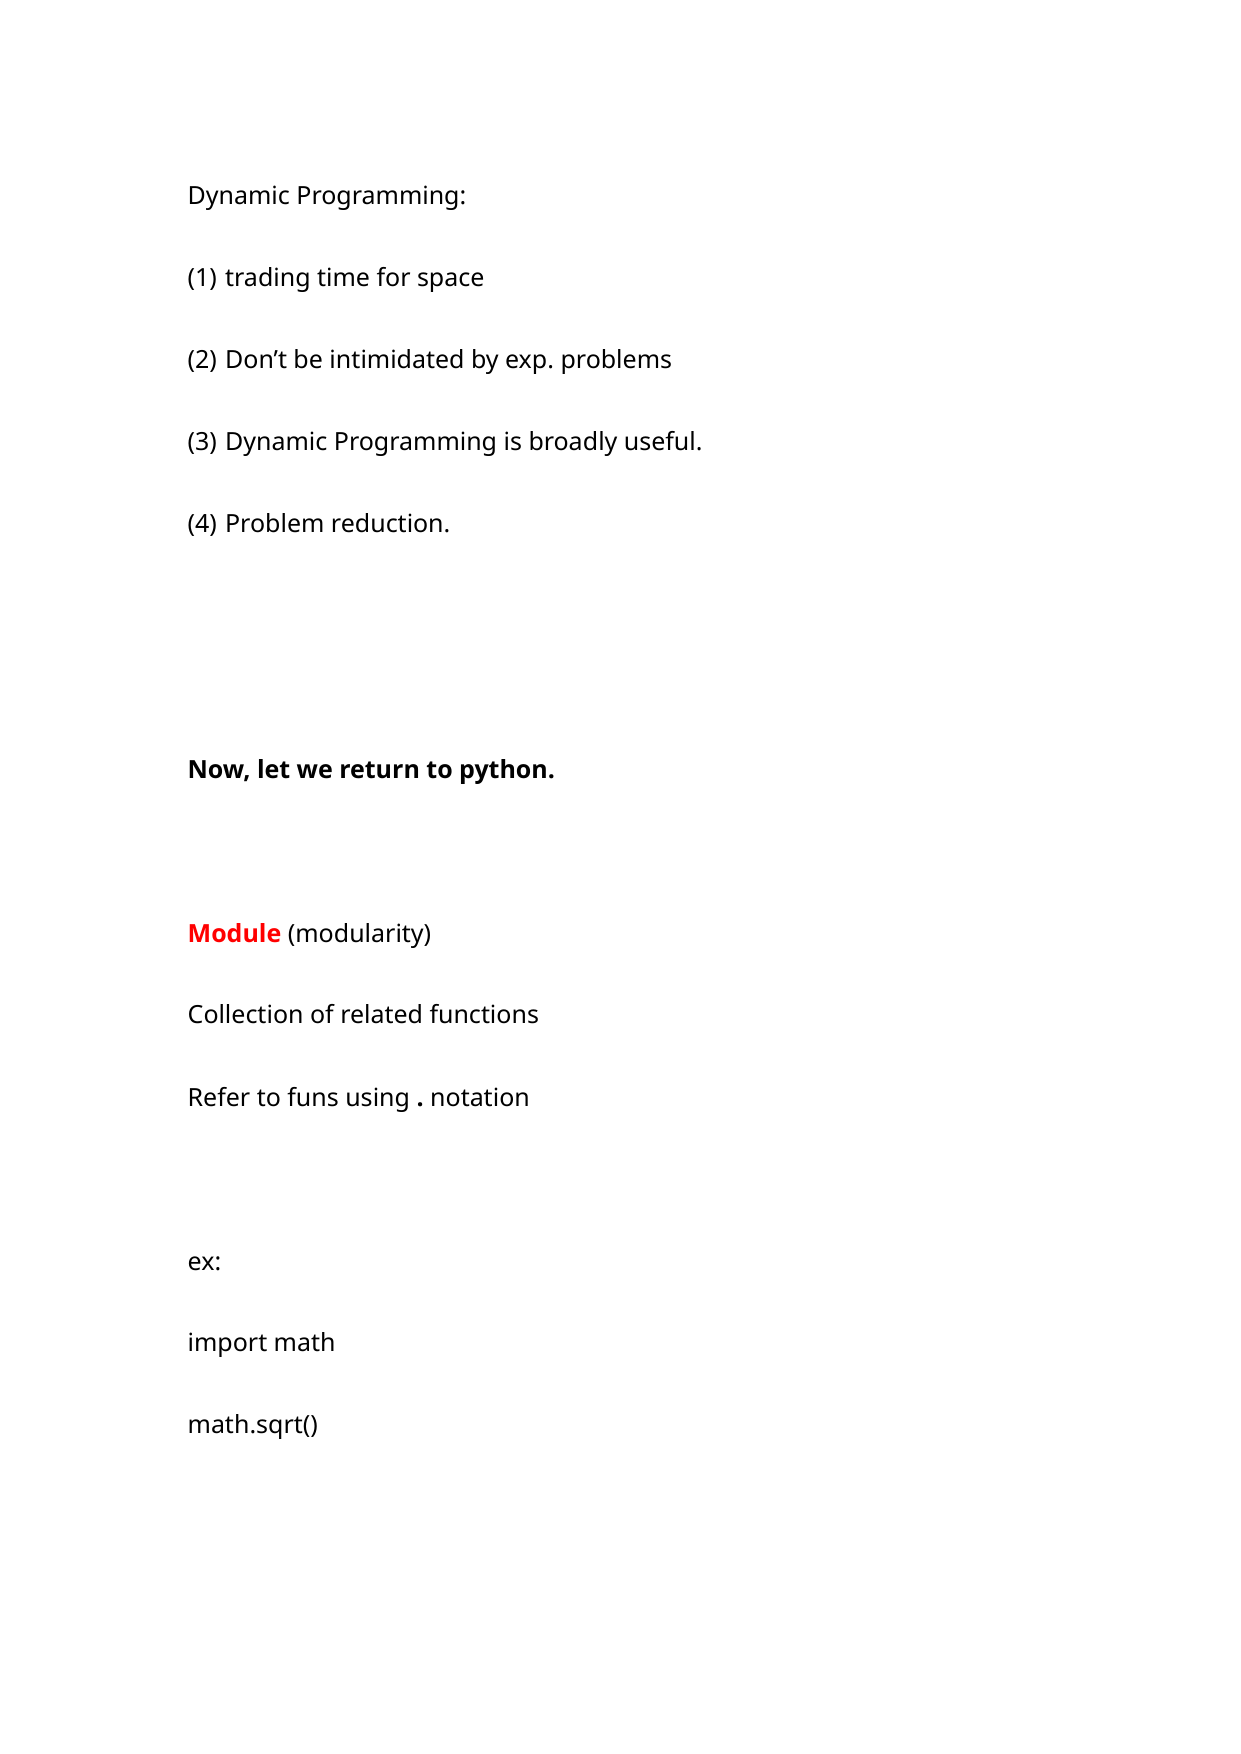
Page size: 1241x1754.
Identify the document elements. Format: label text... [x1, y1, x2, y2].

list Don’t be intimidated by exp. problems [187, 326, 1053, 391]
text Collection of related functions [187, 982, 1053, 1047]
text ex: [187, 1228, 1053, 1293]
text Module (modularity) [187, 900, 1053, 965]
text Now, let we return to python. [187, 736, 1053, 801]
text Dynamic Programming: [187, 162, 1053, 227]
list Dynamic Programming is broadly useful. [187, 408, 1053, 473]
list Problem reduction. [187, 490, 1053, 555]
text Refer to funs using . notation [187, 1064, 1053, 1129]
list trading time for space [187, 244, 1053, 309]
text math.sqrt() [187, 1392, 1053, 1457]
text import math [187, 1310, 1053, 1375]
